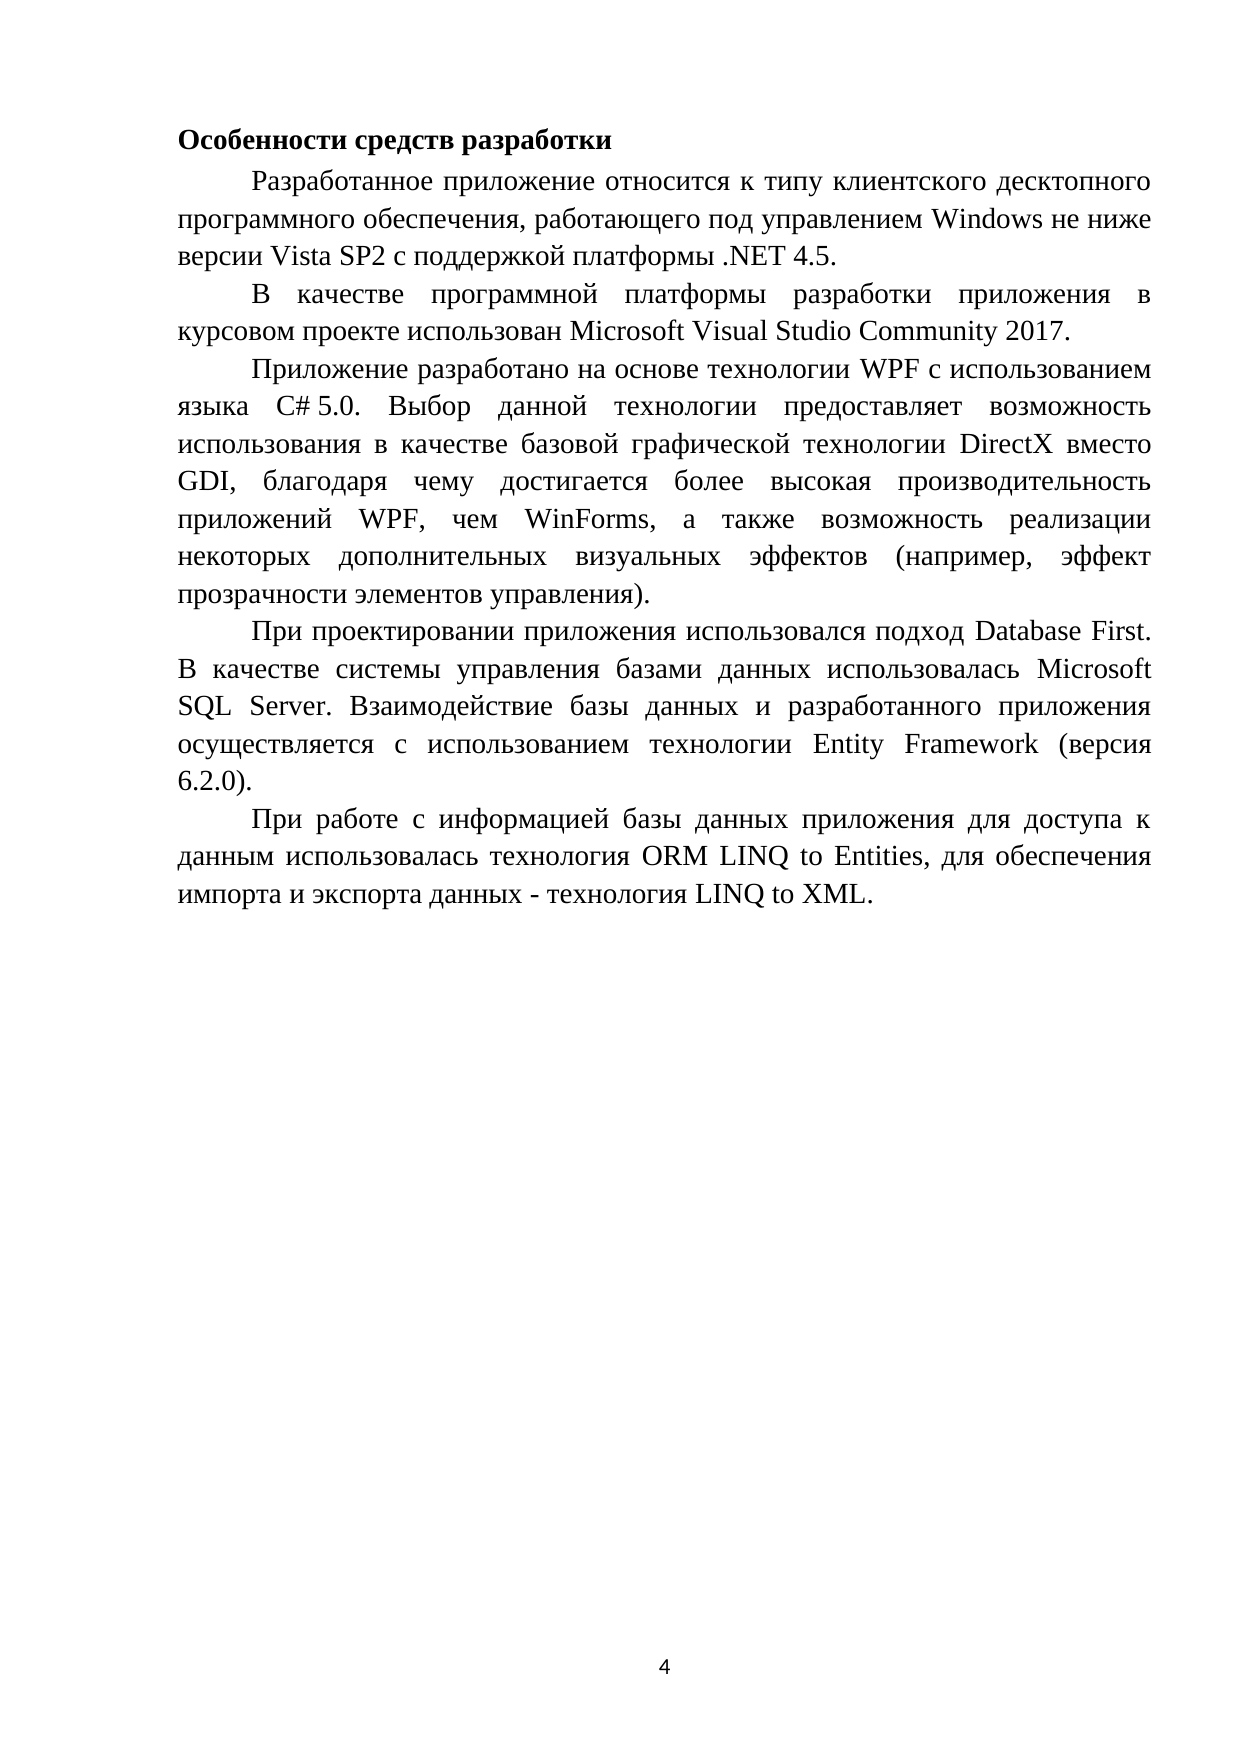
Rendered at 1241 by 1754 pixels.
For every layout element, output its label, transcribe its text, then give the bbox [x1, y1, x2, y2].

subtitle Особенности средств разработки [177, 122, 1152, 156]
text При работе с информацией базы данных приложения для доступа к данным использовалась технология ORM LINQ to Entities, для обеспечения импорта и экспорта данных - технология LINQ to XML. [177, 798, 1152, 911]
text Разработанное приложение относится к типу клиентского десктопного программного обеспечения, работающего под управлением Windows не ниже версии Vista SP2 с поддержкой платформы .NET 4.5. [177, 161, 1152, 273]
text Приложение разработано на основе технологии WPF с использованием языка C# 5.0. Выбор данной технологии предоставляет возможность использования в качестве базовой графической технологии DirectX вместо GDI, благодаря чему достигается более высокая производительность приложений WPF, чем WinForms, а также возможность реализации некоторых дополнительных визуальных эффектов (например, эффект прозрачности элементов управления). [177, 348, 1152, 611]
text В качестве программной платформы разработки приложения в курсовом проекте использован Microsoft Visual Studio Community 2017. [177, 273, 1152, 348]
text При проектировании приложения использовался подход Database First. В качестве системы управления базами данных использовалась Microsoft SQL Server. Взаимодействие базы данных и разработанного приложения осуществляется с использованием технологии Entity Framework (версия 6.2.0). [177, 611, 1152, 798]
